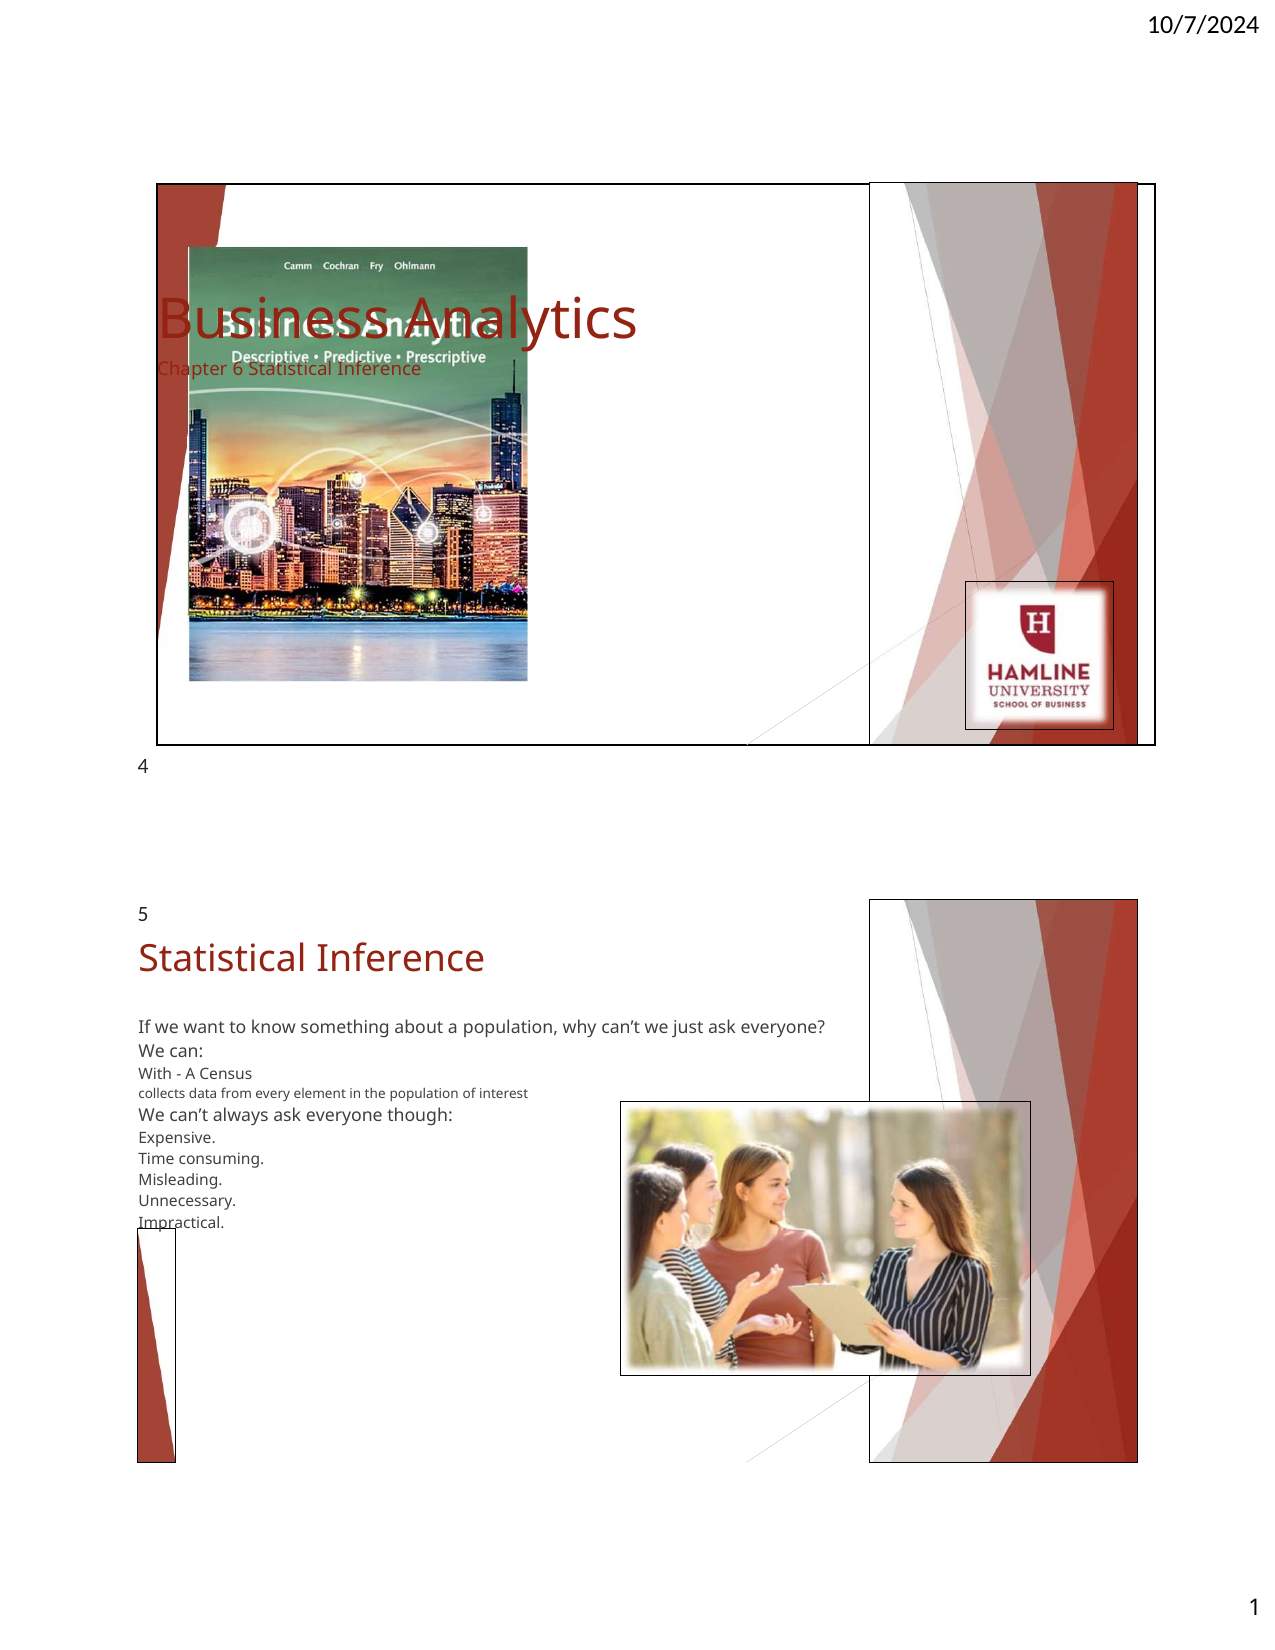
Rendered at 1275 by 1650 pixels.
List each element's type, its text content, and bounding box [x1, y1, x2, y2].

picture [870, 183, 1137, 744]
picture [158, 185, 528, 684]
picture [138, 1229, 175, 1462]
text 4 [137, 752, 1150, 779]
text 5 [137, 900, 1150, 927]
picture [870, 927, 1137, 1462]
picture [621, 1102, 1030, 1375]
